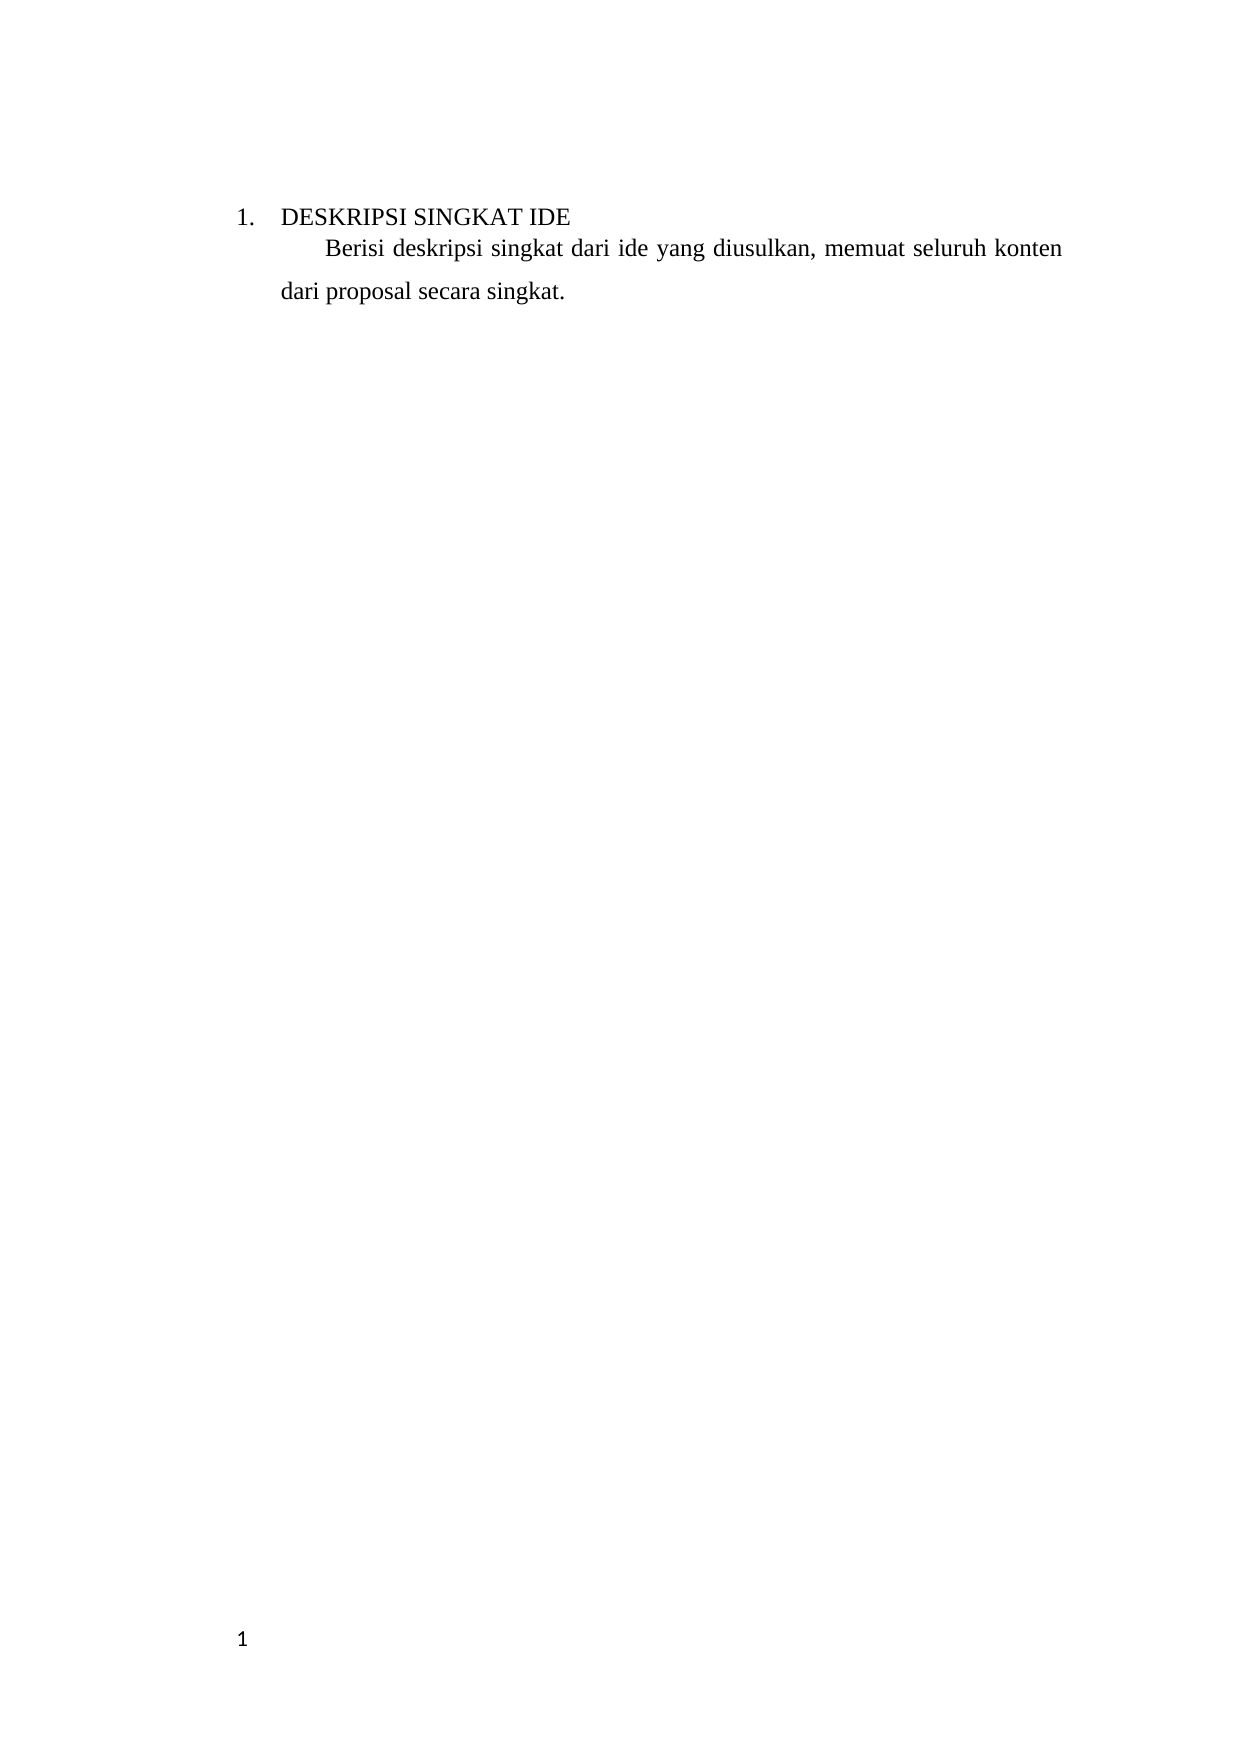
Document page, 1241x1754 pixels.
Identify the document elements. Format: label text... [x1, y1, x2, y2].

text Berisi deskripsi singkat dari ide yang diusulkan, memuat seluruh konten dari proposal secara singkat. [281, 233, 1063, 305]
subtitle DESKRIPSI SINGKAT IDE [236, 202, 1063, 231]
